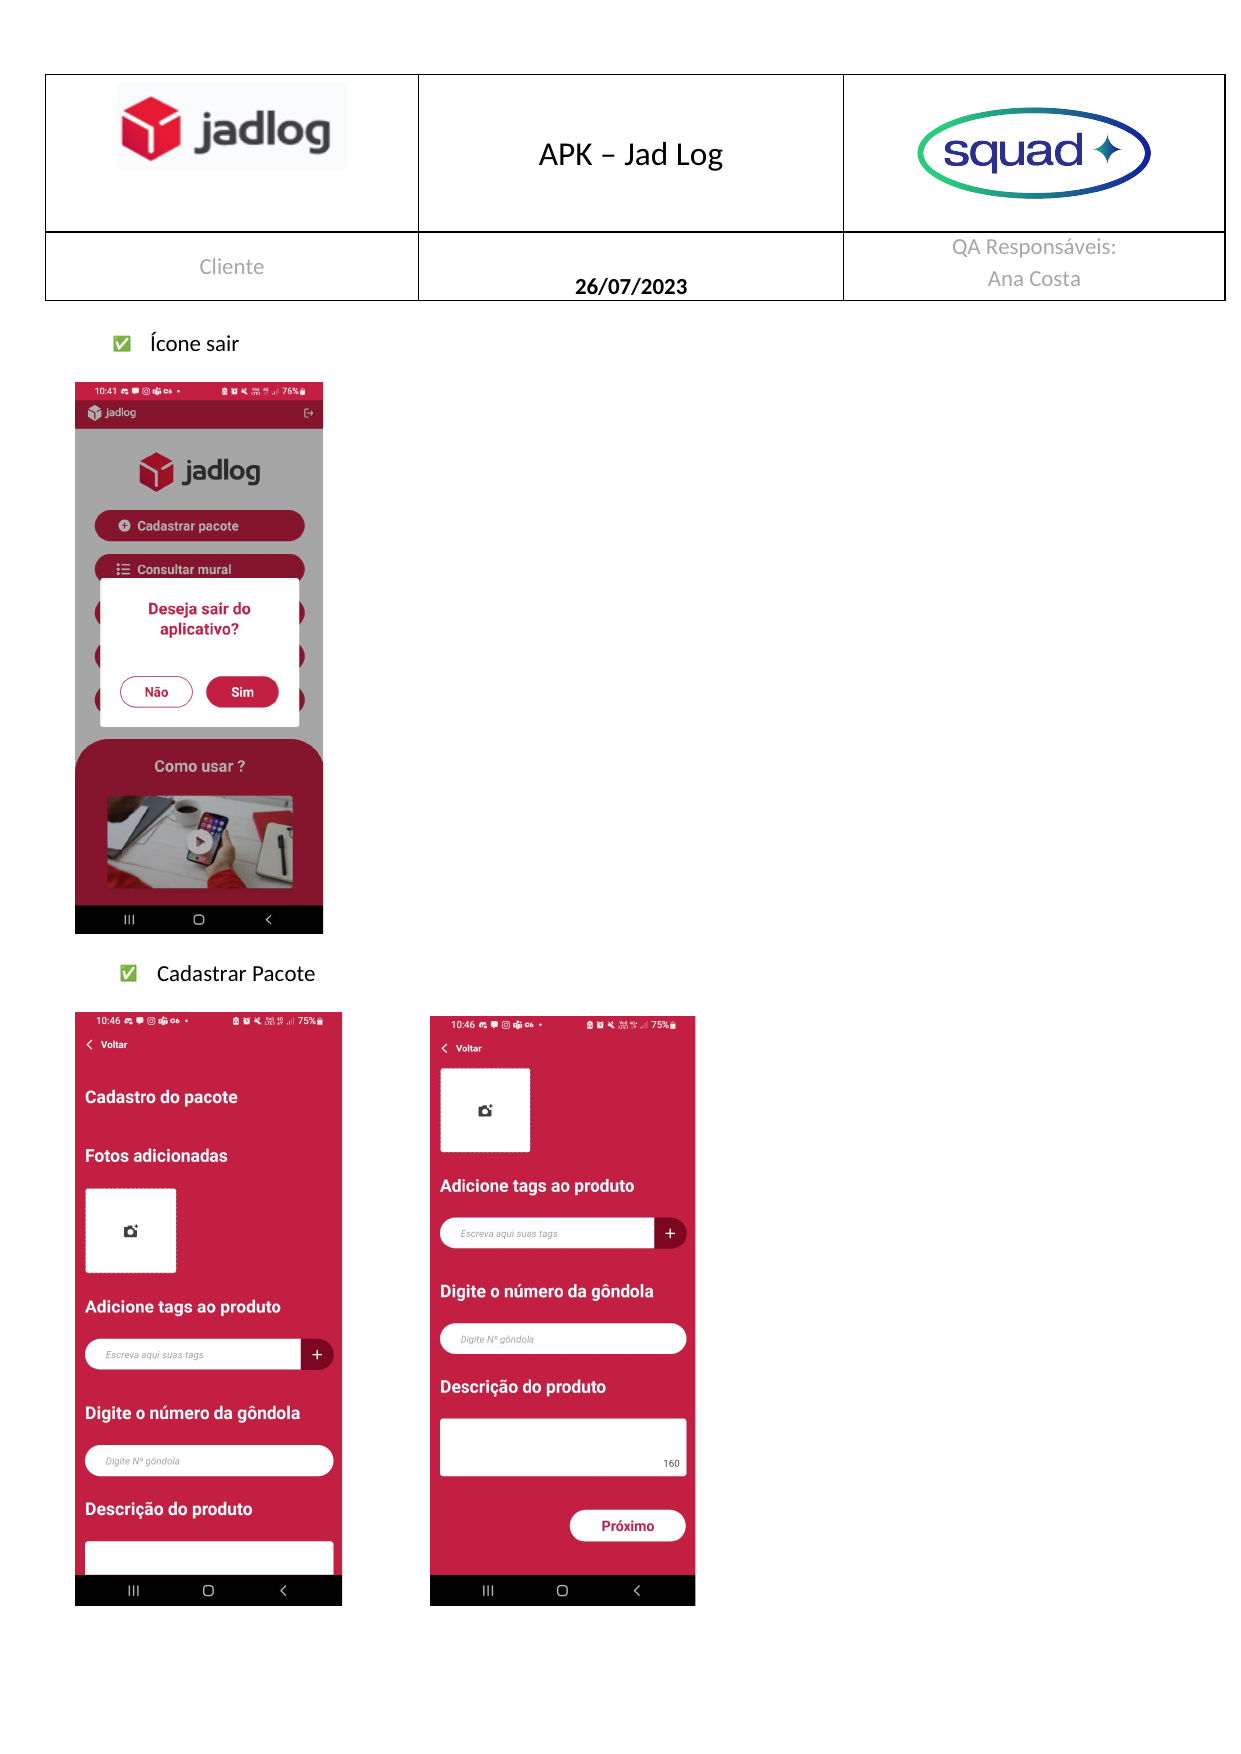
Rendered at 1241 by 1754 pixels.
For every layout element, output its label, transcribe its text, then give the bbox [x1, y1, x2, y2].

picture [430, 1016, 696, 1606]
picture [120, 964, 137, 982]
picture [75, 382, 324, 934]
list Cadastrar Pacote [119, 959, 1165, 987]
picture [113, 335, 131, 352]
picture [912, 74, 1157, 232]
picture [115, 83, 349, 170]
list Ícone sair [112, 329, 1165, 357]
picture [75, 1012, 343, 1606]
